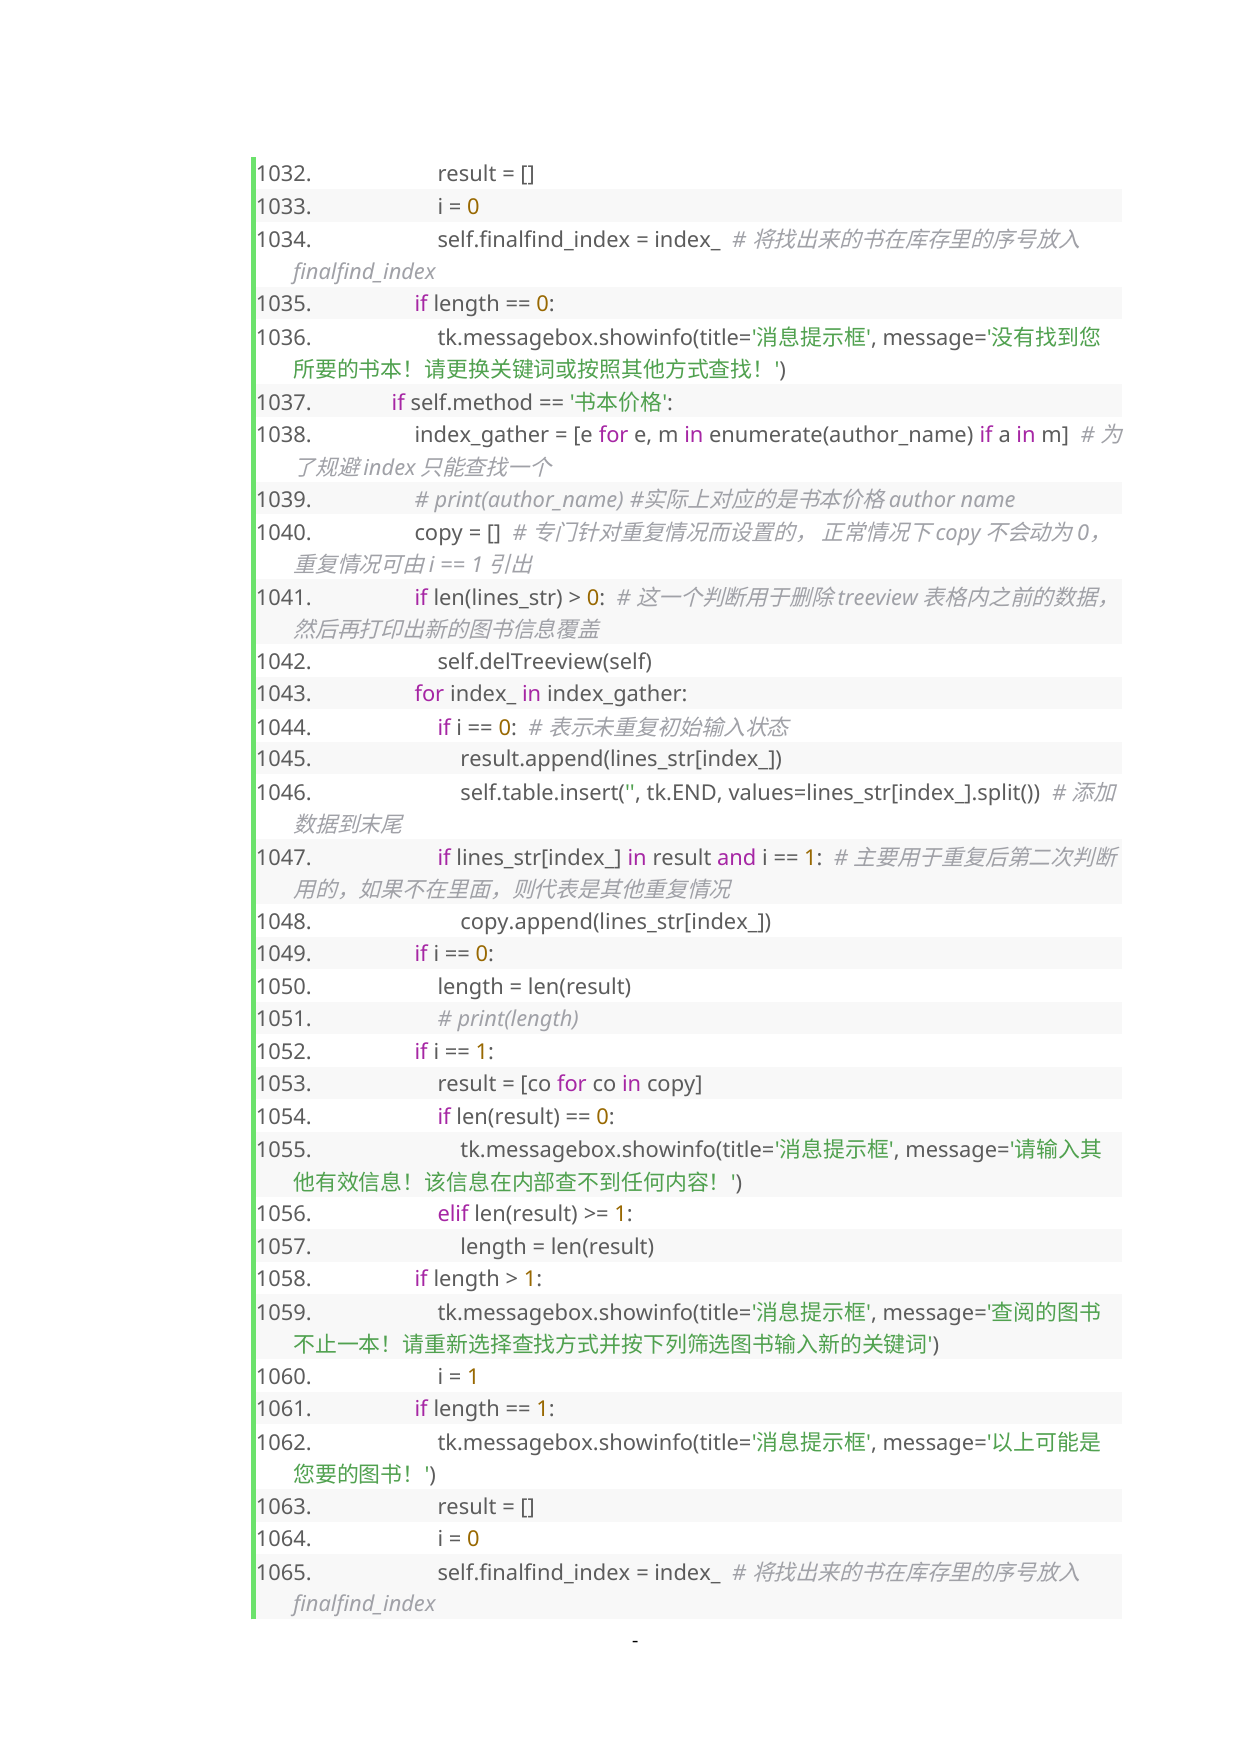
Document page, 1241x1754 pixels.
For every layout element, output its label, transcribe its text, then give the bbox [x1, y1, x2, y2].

list i = 0 [256, 1522, 1122, 1554]
list result = [] [256, 157, 1122, 189]
list self.finalfind_index = index_ # 将找出来的书在库存里的序号放入finalfind_index [256, 222, 1122, 287]
list result.append(lines_str[index_]) [256, 742, 1122, 774]
list result = [co for co in copy] [256, 1067, 1122, 1099]
list self.delTreeview(self) [256, 644, 1122, 677]
list if length == 1: [256, 1392, 1122, 1424]
list self.finalfind_index = index_ # 将找出来的书在库存里的序号放入finalfind_index [256, 1554, 1122, 1619]
list length = len(result) [256, 1229, 1122, 1262]
list if len(lines_str) > 0: # 这一个判断用于删除treeview表格内之前的数据，然后再打印出新的图书信息覆盖 [256, 579, 1122, 644]
list i = 1 [256, 1359, 1122, 1392]
list # print(author_name) #实际上对应的是书本价格author name [256, 482, 1122, 514]
list # print(length) [256, 1002, 1122, 1034]
list result = [] [256, 1489, 1122, 1522]
list if i == 0: [256, 937, 1122, 969]
list copy = [] # 专门针对重复情况而设置的， 正常情况下copy不会动为0， 重复情况可由i == 1 引出 [256, 514, 1122, 579]
list if len(result) == 0: [256, 1099, 1122, 1132]
list if self.method == '书本价格': [256, 384, 1122, 417]
list length = len(result) [256, 969, 1122, 1002]
list if lines_str[index_] in result and i == 1: # 主要用于重复后第二次判断用的，如果不在里面，则代表是其他重复情况 [256, 839, 1122, 904]
list if i == 1: [256, 1034, 1122, 1067]
list for index_ in index_gather: [256, 677, 1122, 709]
list tk.messagebox.showinfo(title='消息提示框', message='没有找到您所要的书本！请更换关键词或按照其他方式查找！') [256, 319, 1122, 384]
list i = 0 [256, 189, 1122, 222]
list index_gather = [e for e, m in enumerate(author_name) if a in m] # 为了规避index只能查找一个 [256, 417, 1122, 482]
list tk.messagebox.showinfo(title='消息提示框', message='请输入其他有效信息！该信息在内部查不到任何内容！') [256, 1132, 1122, 1197]
list elif len(result) >= 1: [256, 1197, 1122, 1229]
list copy.append(lines_str[index_]) [256, 904, 1122, 937]
list if length == 0: [256, 287, 1122, 319]
list tk.messagebox.showinfo(title='消息提示框', message='以上可能是您要的图书！') [256, 1424, 1122, 1489]
list if length > 1: [256, 1262, 1122, 1294]
list if i == 0: # 表示未重复初始输入状态 [256, 709, 1122, 742]
list self.table.insert('', tk.END, values=lines_str[index_].split()) # 添加数据到末尾 [256, 774, 1122, 839]
list tk.messagebox.showinfo(title='消息提示框', message='查阅的图书不止一本！请重新选择查找方式并按下列筛选图书输入新的关键词') [256, 1294, 1122, 1359]
